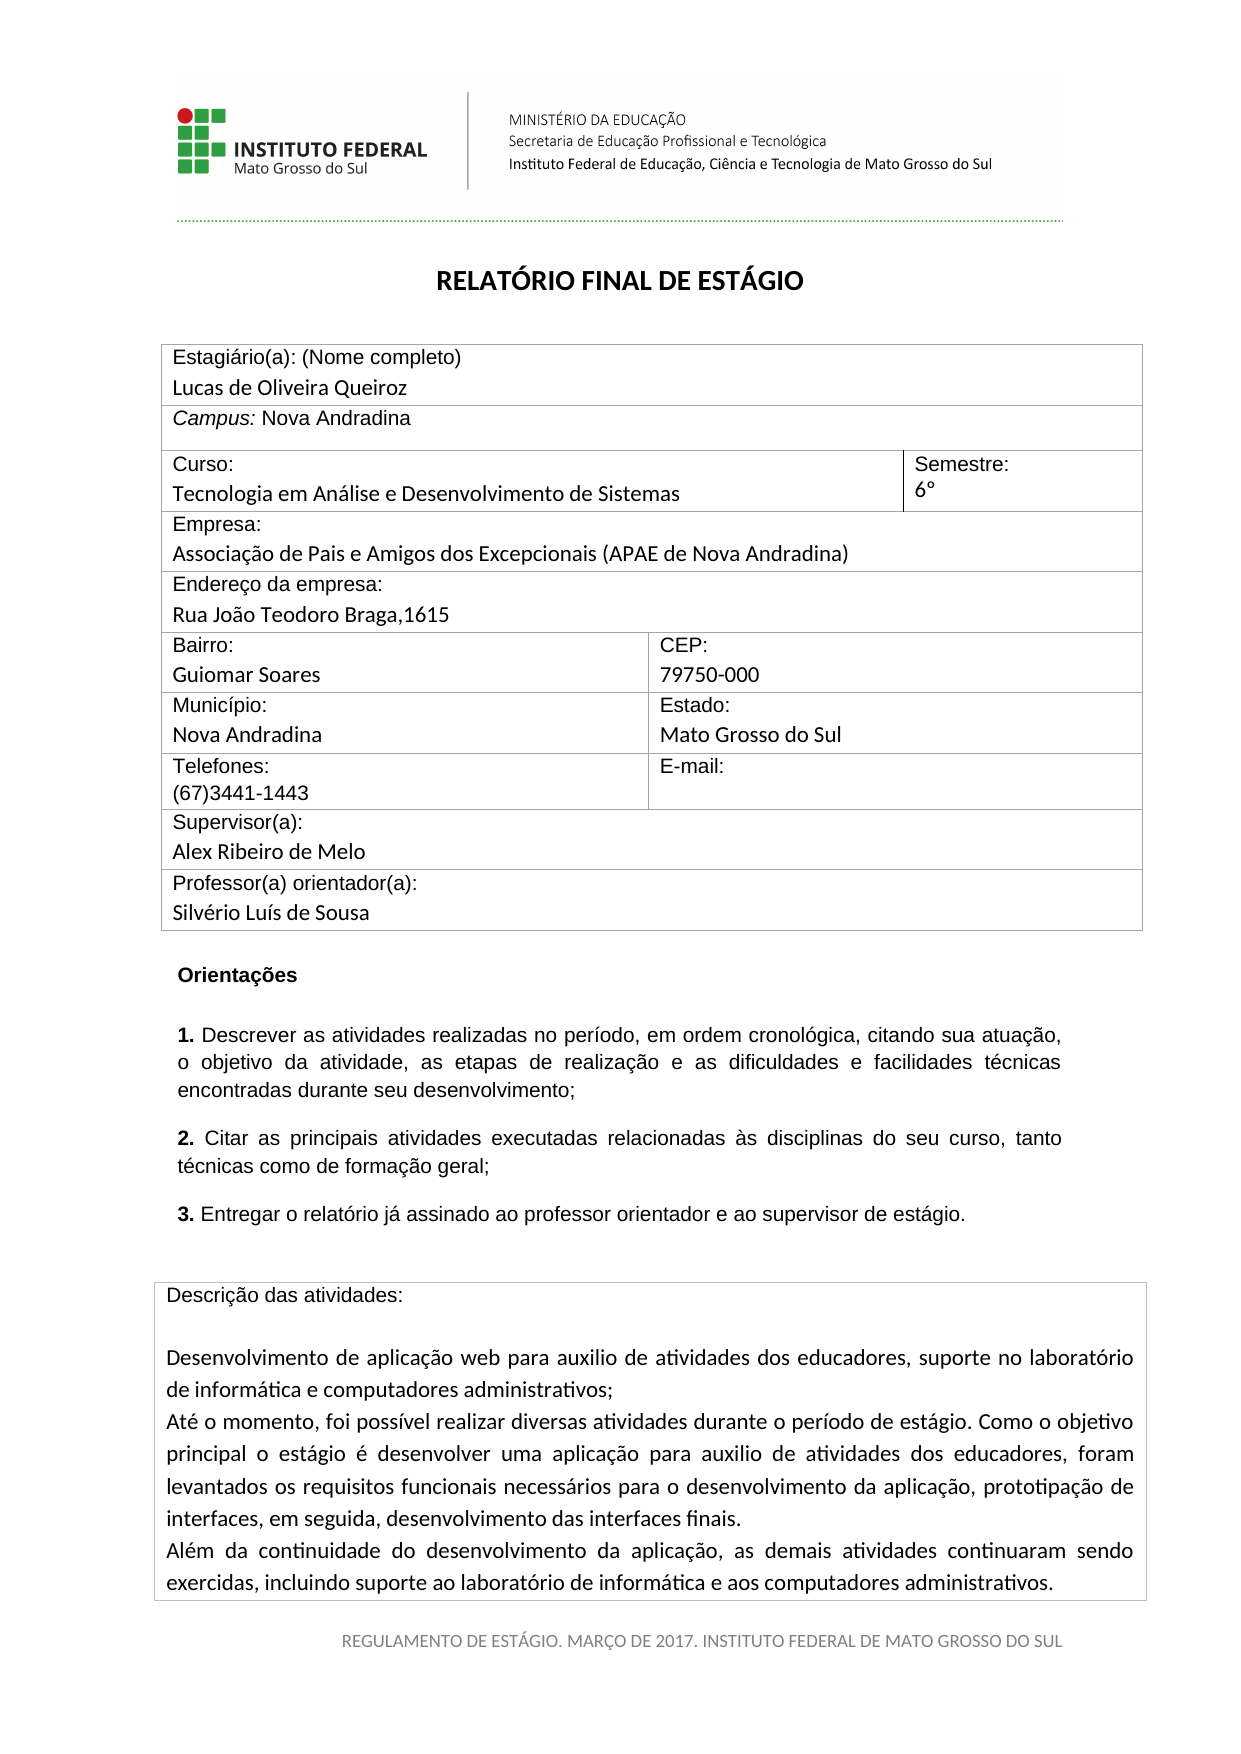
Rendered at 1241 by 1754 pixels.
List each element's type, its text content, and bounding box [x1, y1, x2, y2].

text Orientações [177, 963, 1063, 987]
table_cell Curso: Tecnologia em Análise e Desenvolvimento de Sistemas [162, 451, 903, 511]
table_cell Semestre: 6º [904, 451, 1142, 511]
table_cell Campus: Nova Andradina [162, 406, 1142, 450]
picture [177, 73, 1063, 222]
table_cell E-mail: [649, 754, 1142, 809]
table_cell Professor(a) orientador(a): Silvério Luís de Sousa [162, 870, 1142, 930]
text RELATÓRIO FINAL DE ESTÁGIO [177, 262, 1063, 298]
table_cell CEP: 79750-000 [649, 633, 1142, 692]
table_cell Bairro: Guiomar Soares [162, 633, 648, 692]
table_cell Estado: Mato Grosso do Sul [649, 693, 1142, 752]
text 3. Entregar o relatório já assinado ao professor orientador e ao supervisor de estágio. [177, 1202, 1063, 1226]
table_header Estagiário(a): (Nome completo) Lucas de Oliveira Queiroz [162, 345, 1142, 404]
table_cell Supervisor(a): Alex Ribeiro de Melo [162, 810, 1142, 869]
text 1. Descrever as atividades realizadas no período, em ordem cronológica, citando sua atuação, o objetivo da atividade, as etapas de realização e as dificuldades e facilidades técnicas encontradas durante seu desenvolvimento; [177, 1023, 1063, 1102]
text 2. Citar as principais atividades executadas relacionadas às disciplinas do seu curso, tanto técnicas como de formação geral; [177, 1126, 1063, 1177]
table_cell Município: Nova Andradina [162, 693, 648, 752]
table_cell Telefones: (67)3441-1443 [162, 754, 648, 809]
table_cell Endereço da empresa: Rua João Teodoro Braga,1615 [162, 572, 1142, 632]
table_cell Empresa: Associação de Pais e Amigos dos Excepcionais (APAE de Nova Andradina) [162, 512, 1142, 571]
